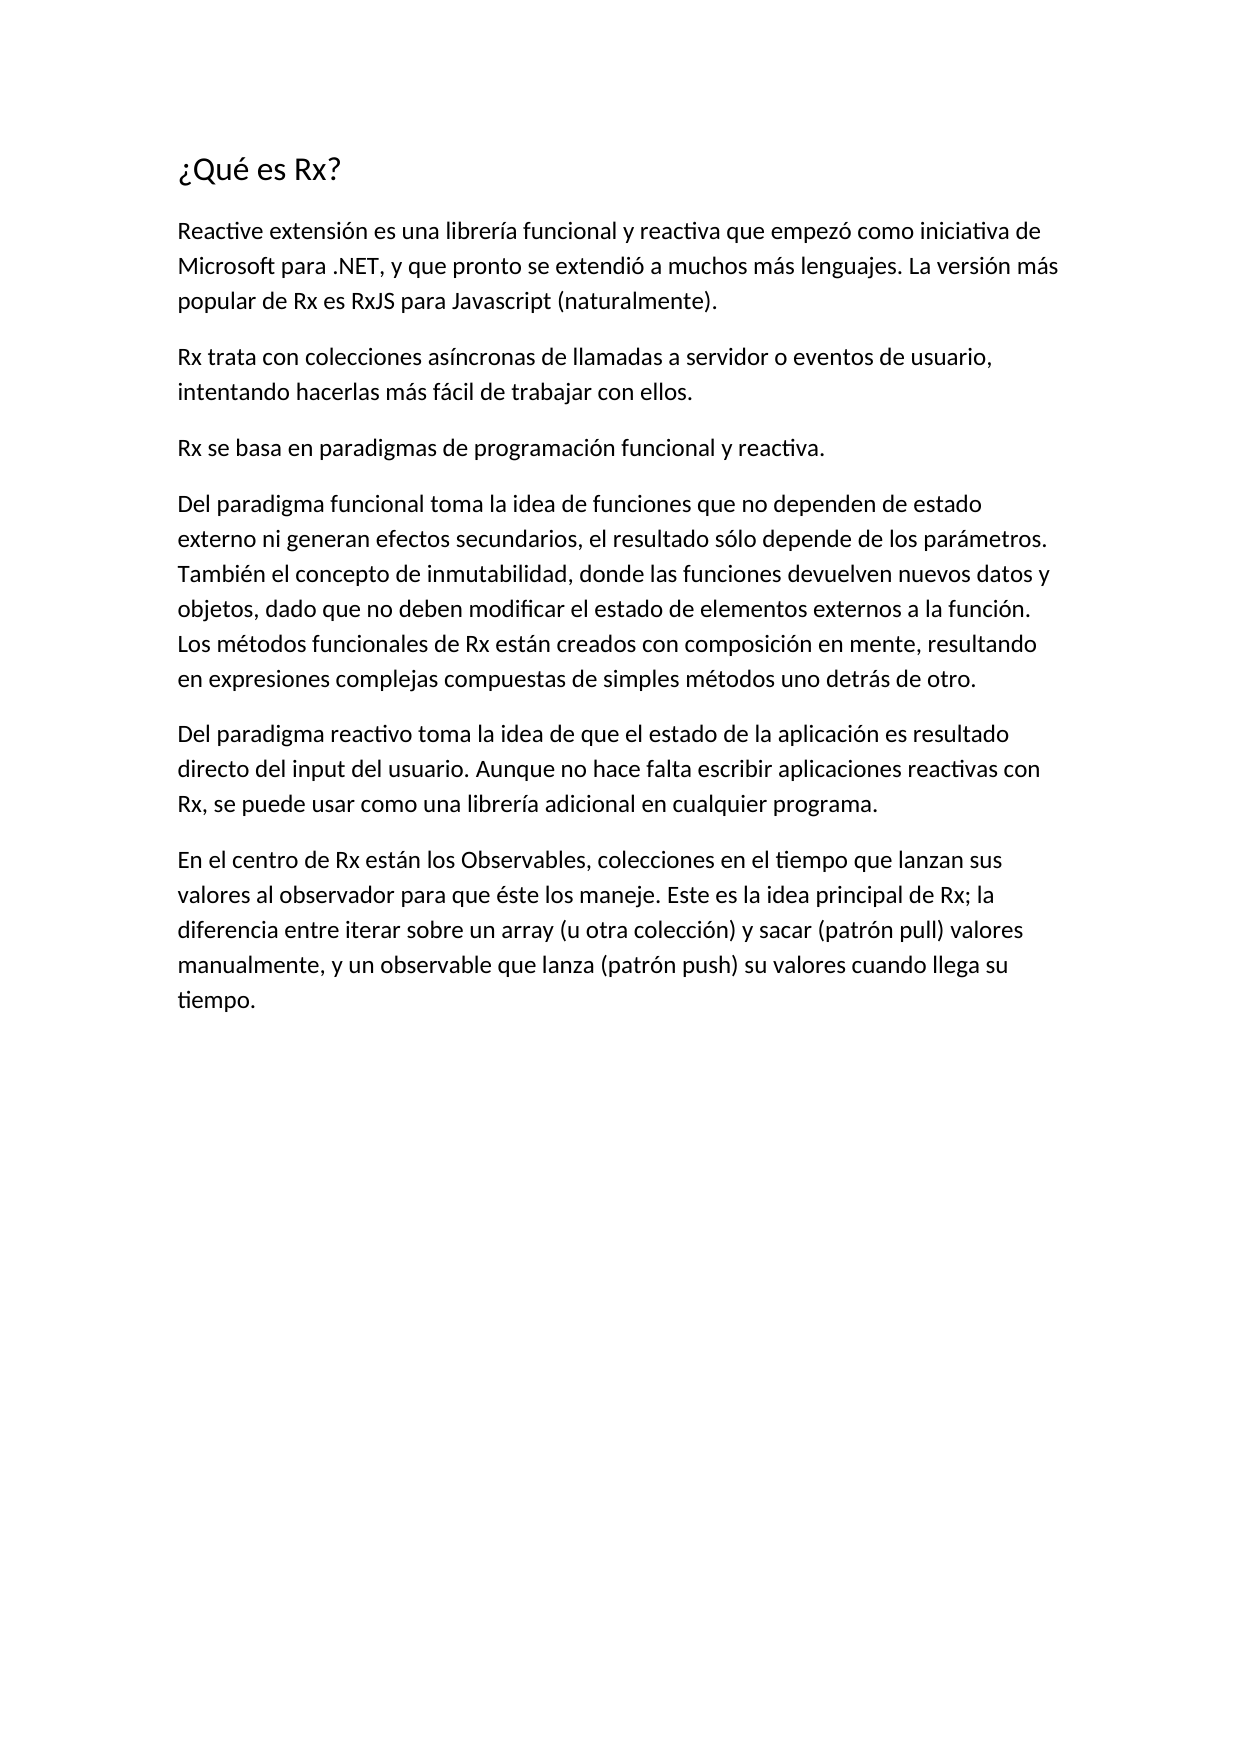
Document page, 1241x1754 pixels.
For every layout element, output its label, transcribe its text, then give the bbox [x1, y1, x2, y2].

text Rx trata con colecciones asíncronas de llamadas a servidor o eventos de usuario, intentando hacerlas más fácil de trabajar con ellos. [177, 341, 1063, 407]
text Del paradigma reactivo toma la idea de que el estado de la aplicación es resultado directo del input del usuario. Aunque no hace falta escribir aplicaciones reactivas con Rx, se puede usar como una librería adicional en cualquier programa. [177, 718, 1063, 819]
text Del paradigma funcional toma la idea de funciones que no dependen de estado externo ni generan efectos secundarios, el resultado sólo depende de los parámetros. También el concepto de inmutabilidad, donde las funciones devuelven nuevos datos y objetos, dado que no deben modificar el estado de elementos externos a la función. Los métodos funcionales de Rx están creados con composición en mente, resultando en expresiones complejas compuestas de simples métodos uno detrás de otro. [177, 488, 1063, 693]
text Reactive extensión es una librería funcional y reactiva que empezó como iniciativa de Microsoft para .NET, y que pronto se extendió a muchos más lenguajes. La versión más popular de Rx es RxJS para Javascript (naturalmente). [177, 215, 1063, 316]
text ¿Qué es Rx? [177, 148, 1063, 188]
text Rx se basa en paradigmas de programación funcional y reactiva. [177, 432, 1063, 462]
text En el centro de Rx están los Observables, colecciones en el tiempo que lanzan sus valores al observador para que éste los maneje. Este es la idea principal de Rx; la diferencia entre iterar sobre un array (u otra colección) y sacar (patrón pull) valores manualmente, y un observable que lanza (patrón push) su valores cuando llega su tiempo. [177, 844, 1063, 1015]
